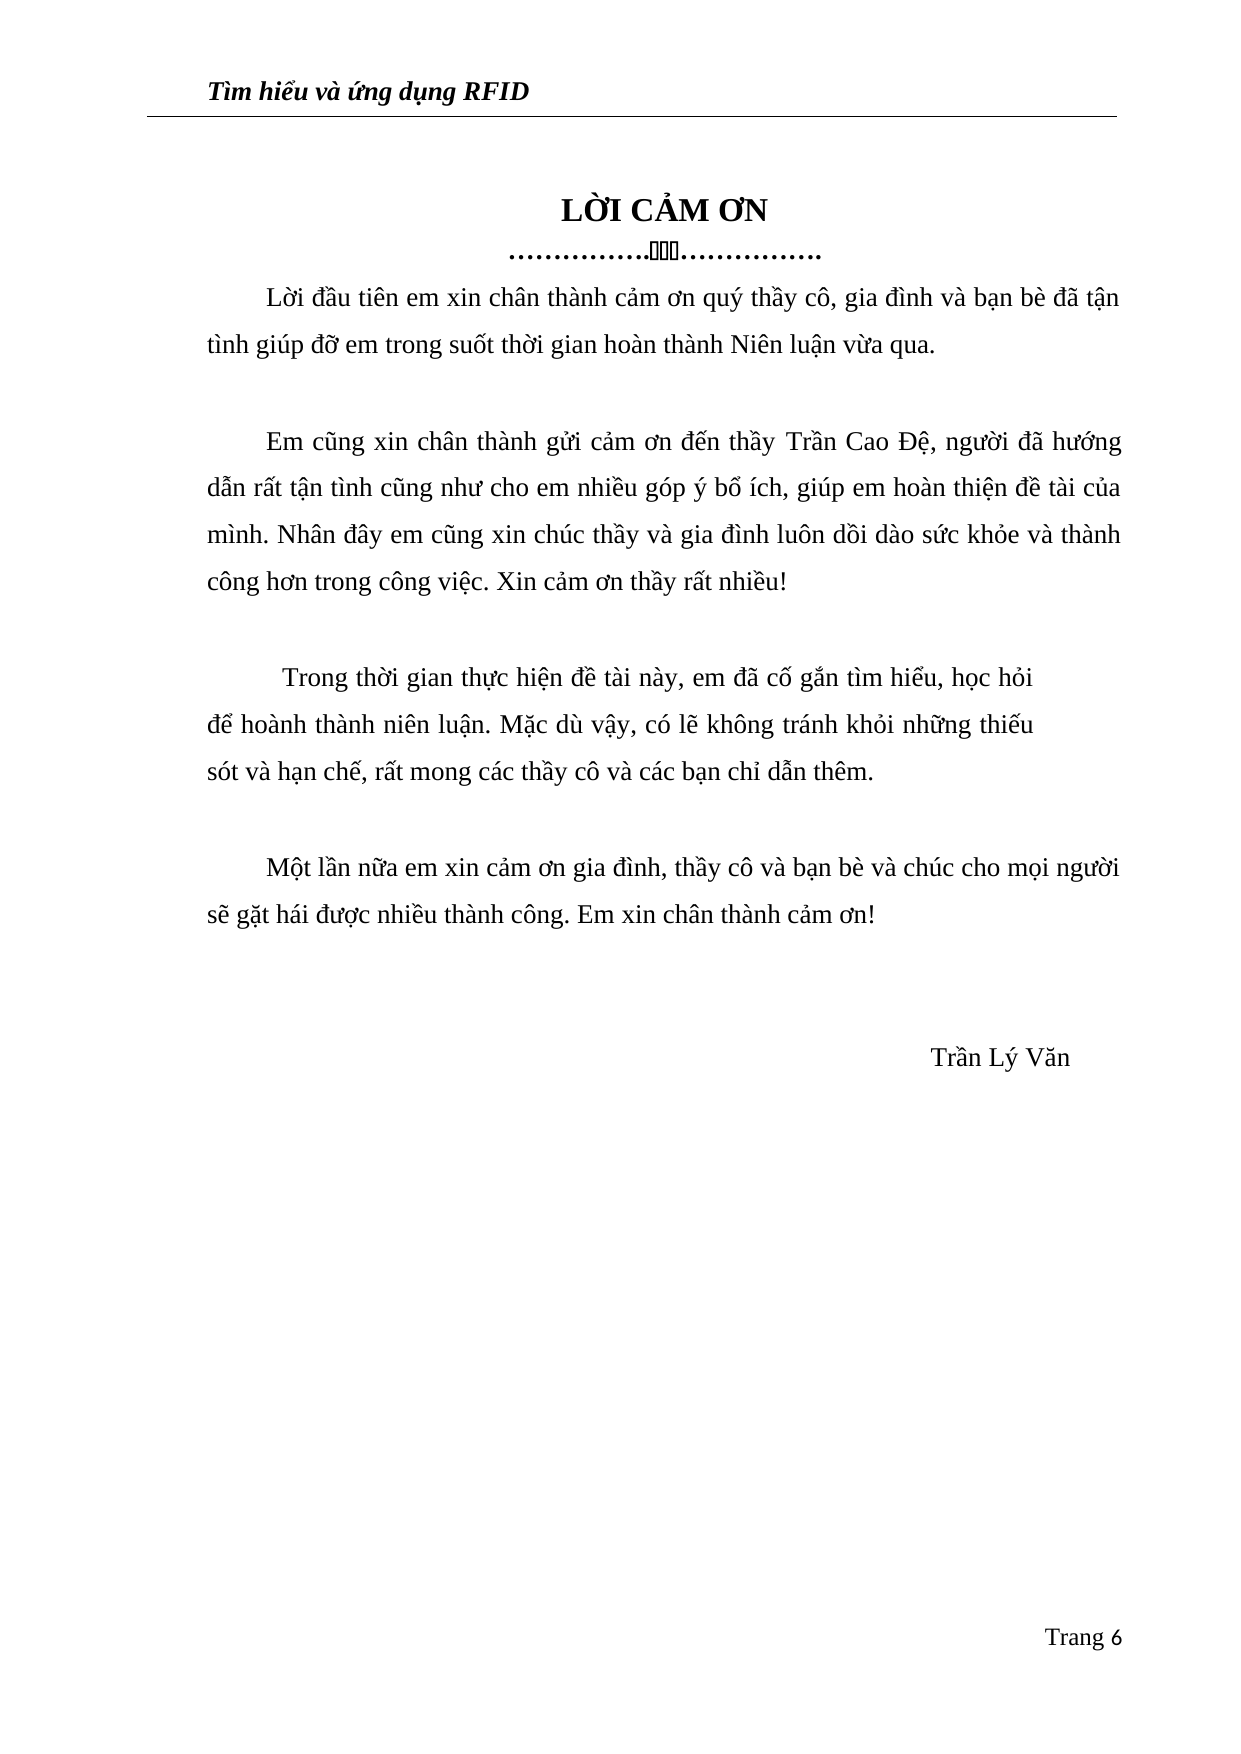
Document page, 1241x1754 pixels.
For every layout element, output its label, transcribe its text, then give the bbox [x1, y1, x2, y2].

text Em cũng xin chân thành gửi cảm ơn đến thầy Trần Cao Đệ, người đã hướng dẫn rất tận tình cũng như cho em nhiều góp ý bổ ích, giúp em hoàn thiện đề tài của mình. Nhân đây em cũng xin chúc thầy và gia đình luôn dồi dào sức khỏe và thành công hơn trong công việc. Xin cảm ơn thầy rất nhiều! [207, 424, 1122, 596]
text …………….……………. [207, 234, 1122, 266]
text Một lần nữa em xin cảm ơn gia đình, thầy cô và bạn bè và chúc cho mọi người sẽ gặt hái được nhiều thành công. Em xin chân thành cảm ơn! [207, 851, 1122, 929]
subtitle LỜI CẢM ƠN [207, 190, 1122, 229]
text Lời đầu tiên em xin chân thành cảm ơn quý thầy cô, gia đình và bạn bè đã tận tình giúp đỡ em trong suốt thời gian hoàn thành Niên luận vừa qua. [207, 281, 1122, 359]
text Trong thời gian thực hiện đề tài này, em đã cố gắn tìm hiểu, học hỏi để hoành thành niên luận. Mặc dù vậy, có lẽ không tránh khỏi những thiếu sót và hạn chế, rất mong các thầy cô và các bạn chỉ dẫn thêm. [207, 661, 1035, 786]
text Trần Lý Văn [694, 1041, 1122, 1072]
